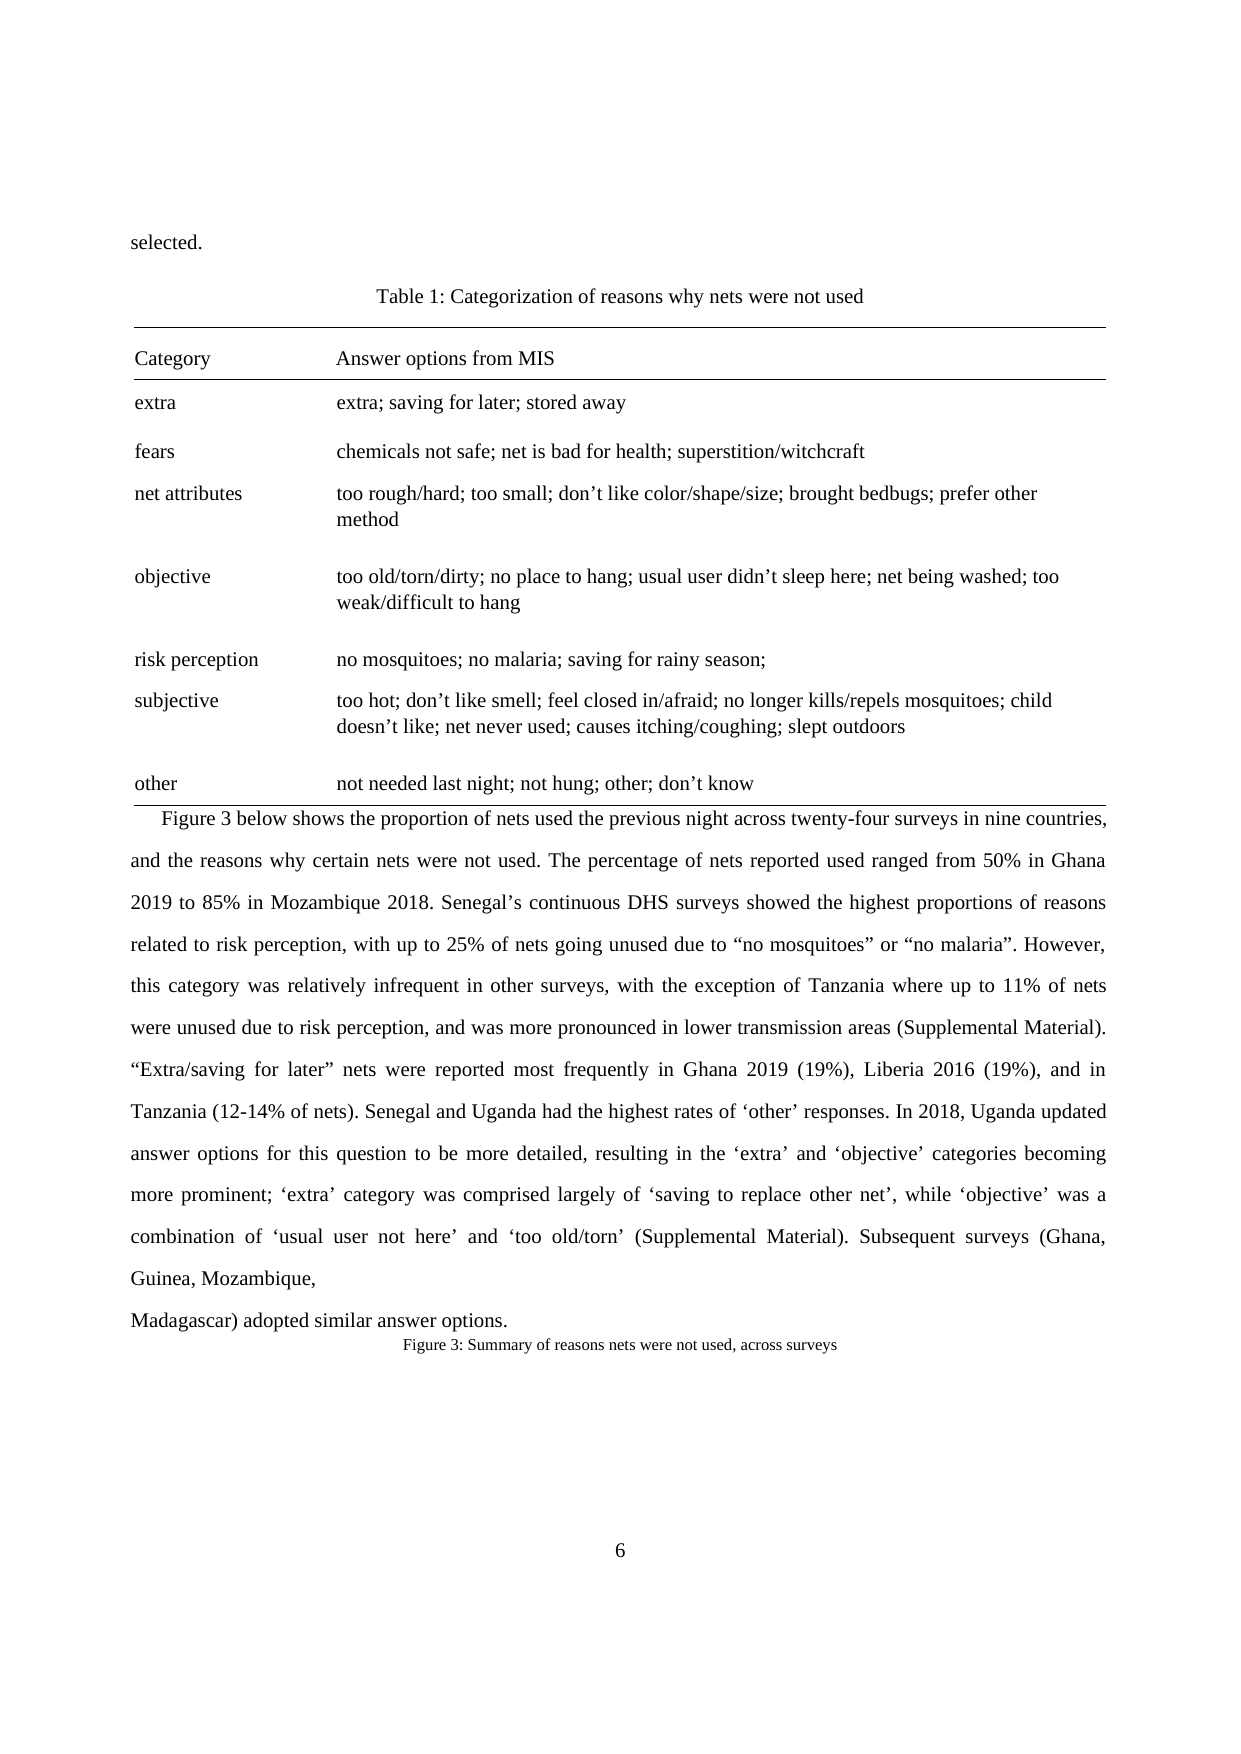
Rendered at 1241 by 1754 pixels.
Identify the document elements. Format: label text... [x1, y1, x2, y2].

table_cell net attributes [134, 470, 336, 553]
text Madagascar) adopted similar answer options. [130, 1308, 1108, 1332]
table_cell too hot; don’t like smell; feel closed in/afraid; no longer kills/repels mosquitoes; child doesn’t like; net never used; causes itching/coughing; slept outdoors [336, 678, 1106, 761]
text selected. [130, 230, 1108, 254]
table_cell extra; saving for later; stored away [336, 380, 1106, 429]
table_cell subjective [134, 678, 336, 761]
table_cell too old/torn/dirty; no place to hang; usual user didn’t sleep here; net being washed; too weak/difficult to hang [336, 553, 1106, 636]
table_cell no mosquitoes; no malaria; saving for rainy season; [336, 636, 1106, 678]
table_header Category [134, 328, 336, 379]
table_cell not needed last night; not hung; other; don’t know [336, 761, 1106, 805]
text Figure 3 below shows the proportion of nets used the previous night across twenty-four surveys in nine countries, and the reasons why certain nets were not used. The percentage of nets reported used ranged from 50% in Ghana 2019 to 85% in Mozambique 2018. Senegal’s continuous DHS surveys showed the highest proportions of reasons related to risk perception, with up to 25% of nets going unused due to “no mosquitoes” or “no malaria”. However, this category was relatively infrequent in other surveys, with the exception of Tanzania where up to 11% of nets were unused due to risk perception, and was more pronounced in lower transmission areas (Supplemental Material). “Extra/saving for later” nets were reported most frequently in Ghana 2019 (19%), Liberia 2016 (19%), and in Tanzania (12-14% of nets). Senegal and Uganda had the highest rates of ‘other’ responses. In 2018, Uganda updated answer options for this question to be more detailed, resulting in the ‘extra’ and ‘objective’ categories becoming more prominent; ‘extra’ category was comprised largely of ‘saving to replace other net’, while ‘objective’ was a combination of ‘usual user not here’ and ‘too old/torn’ (Supplemental Material). Subsequent surveys (Ghana, Guinea, Mozambique, [130, 806, 1108, 1290]
table_cell chemicals not safe; net is bad for health; superstition/witchcraft [336, 429, 1106, 470]
table_cell extra [134, 380, 336, 429]
table_cell other [134, 761, 336, 805]
table_cell too rough/hard; too small; don’t like color/shape/size; brought bedbugs; prefer other method [336, 470, 1106, 553]
table_cell fears [134, 429, 336, 470]
table_cell risk perception [134, 636, 336, 678]
text Figure 3: Summary of reasons nets were not used, across surveys [230, 1334, 1010, 1353]
table_cell objective [134, 553, 336, 636]
table_header Answer options from MIS [336, 328, 1106, 379]
text Table 1: Categorization of reasons why nets were not used [129, 284, 1111, 308]
